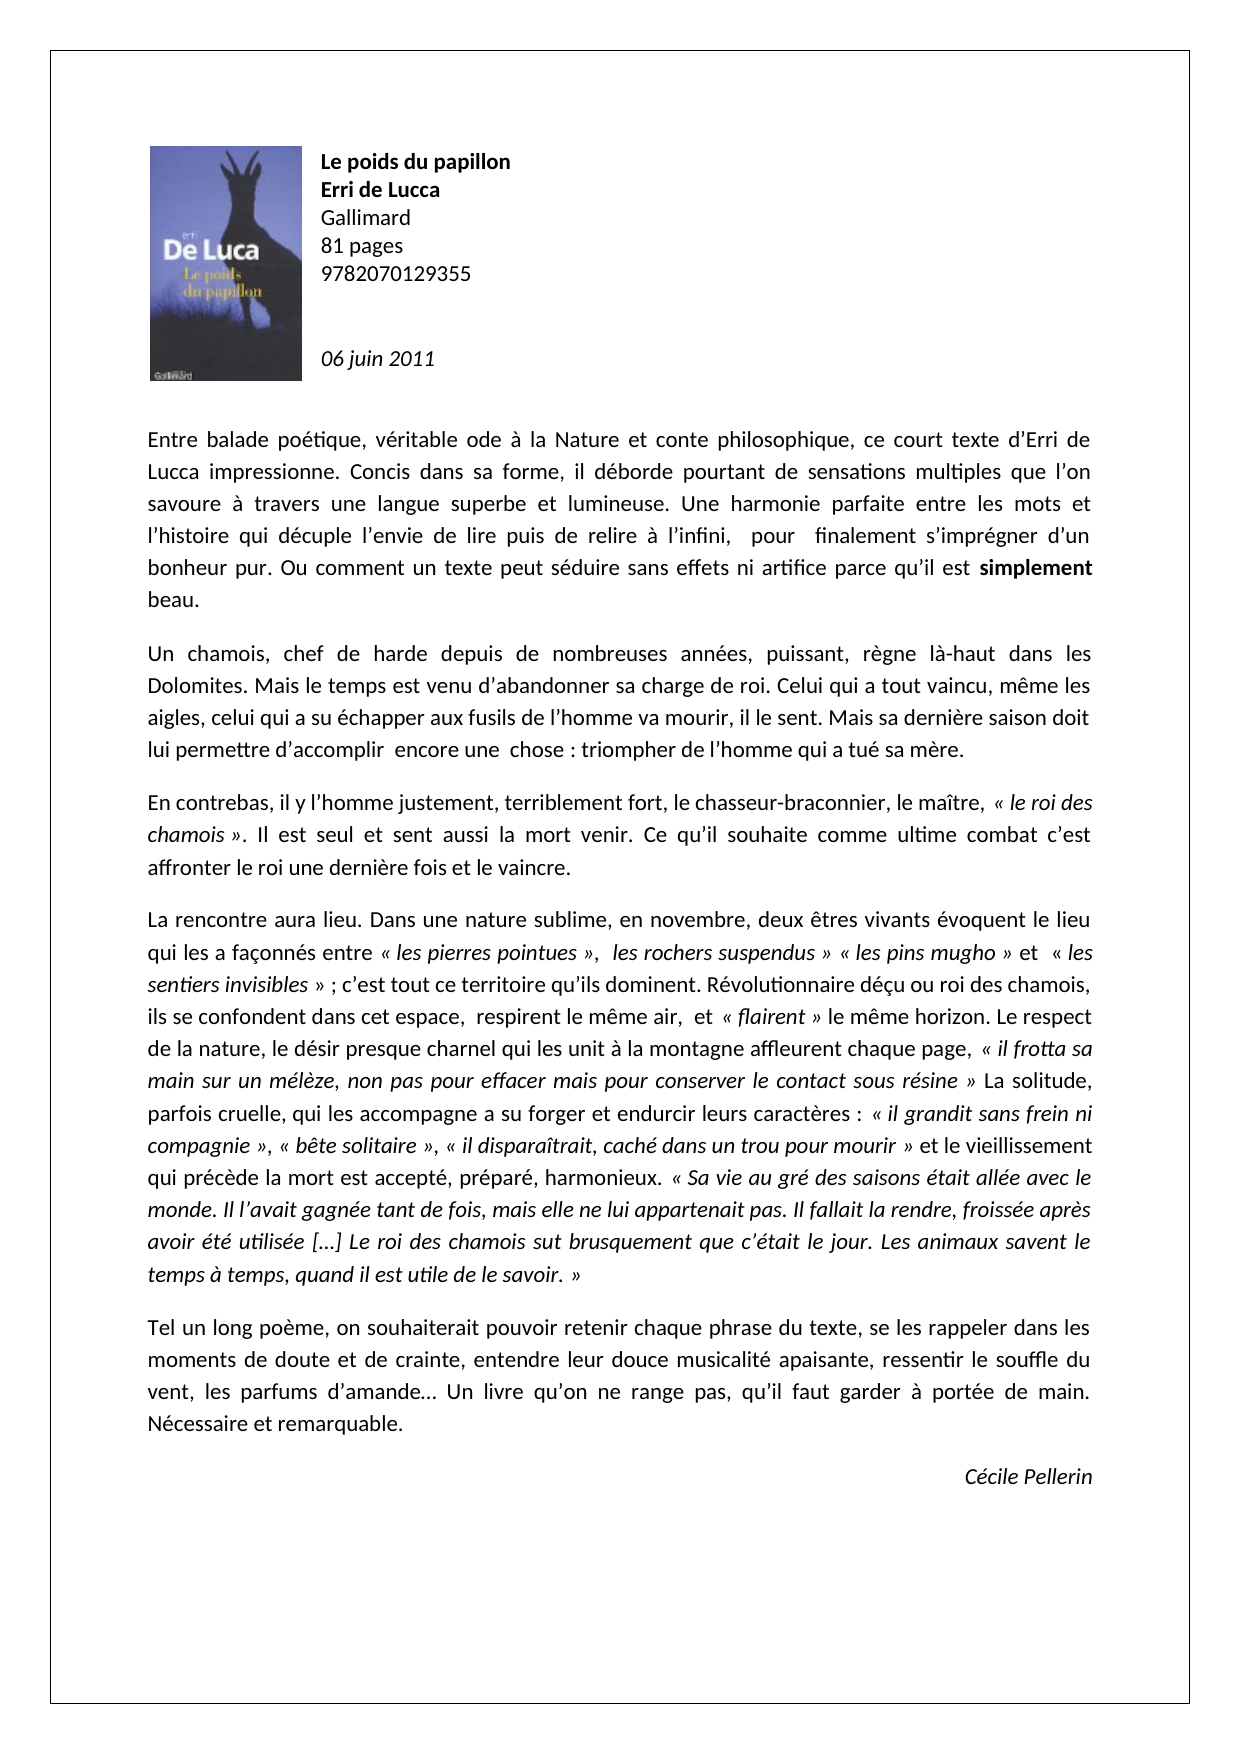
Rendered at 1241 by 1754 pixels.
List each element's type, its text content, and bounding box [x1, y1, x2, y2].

text Tel un long poème, on souhaiterait pouvoir retenir chaque phrase du texte, se les rappeler dans les moments de doute et de crainte, entendre leur douce musicalité apaisante, ressentir le souffle du vent, les parfums d’amande… Un livre qu’on ne range pas, qu’il faut garder à portée de main. Nécessaire et remarquable. [147, 1313, 1093, 1437]
picture [150, 146, 302, 381]
text 06 juin 2011 [302, 344, 1093, 372]
text Cécile Pellerin [147, 1462, 1093, 1490]
text En contrebas, il y l’homme justement, terriblement fort, le chasseur-braconnier, le maître, « le roi des chamois ». Il est seul et sent aussi la mort venir. Ce qu’il souhaite comme ultime combat c’est affronter le roi une dernière fois et le vaincre. [147, 788, 1093, 881]
text La rencontre aura lieu. Dans une nature sublime, en novembre, deux êtres vivants évoquent le lieu qui les a façonnés entre « les pierres pointues », les rochers suspendus » « les pins mugho » et « les sentiers invisibles » ; c’est tout ce territoire qu’ils dominent. Révolutionnaire déçu ou roi des chamois, ils se confondent dans cet espace, respirent le même air, et « flairent » le même horizon. Le respect de la nature, le désir presque charnel qui les unit à la montagne affleurent chaque page, « il frotta sa main sur un mélèze, non pas pour effacer mais pour conserver le contact sous résine » La solitude, parfois cruelle, qui les accompagne a su forger et endurcir leurs caractères : « il grandit sans frein ni compagnie », « bête solitaire », « il disparaîtrait, caché dans un trou pour mourir » et le vieillissement qui précède la mort est accepté, préparé, harmonieux. « Sa vie au gré des saisons était allée avec le monde. Il l’avait gagnée tant de fois, mais elle ne lui appartenait pas. Il fallait la rendre, froissée après avoir été utilisée […] Le roi des chamois sut brusquement que c’était le jour. Les animaux savent le temps à temps, quand il est utile de le savoir. » [147, 906, 1093, 1288]
text Le poids du papillon [302, 147, 1093, 176]
text 81 pages [302, 232, 1093, 259]
text Un chamois, chef de harde depuis de nombreuses années, puissant, règne là-haut dans les Dolomites. Mais le temps est venu d’abandonner sa charge de roi. Celui qui a tout vaincu, même les aigles, celui qui a su échapper aux fusils de l’homme va mourir, il le sent. Mais sa dernière saison doit lui permettre d’accomplir encore une chose : triompher de l’homme qui a tué sa mère. [147, 639, 1093, 763]
text Entre balade poétique, véritable ode à la Nature et conte philosophique, ce court texte d’Erri de Lucca impressionne. Concis dans sa forme, il déborde pourtant de sensations multiples que l’on savoure à travers une langue superbe et lumineuse. Une harmonie parfaite entre les mots et l’histoire qui décuple l’envie de lire puis de relire à l’infini, pour finalement s’imprégner d’un bonheur pur. Ou comment un texte peut séduire sans effets ni artifice parce qu’il est simplement beau. [147, 425, 1093, 614]
text 9782070129355 [302, 259, 1093, 288]
text Erri de Lucca [302, 176, 1093, 203]
text Gallimard [302, 203, 1093, 232]
